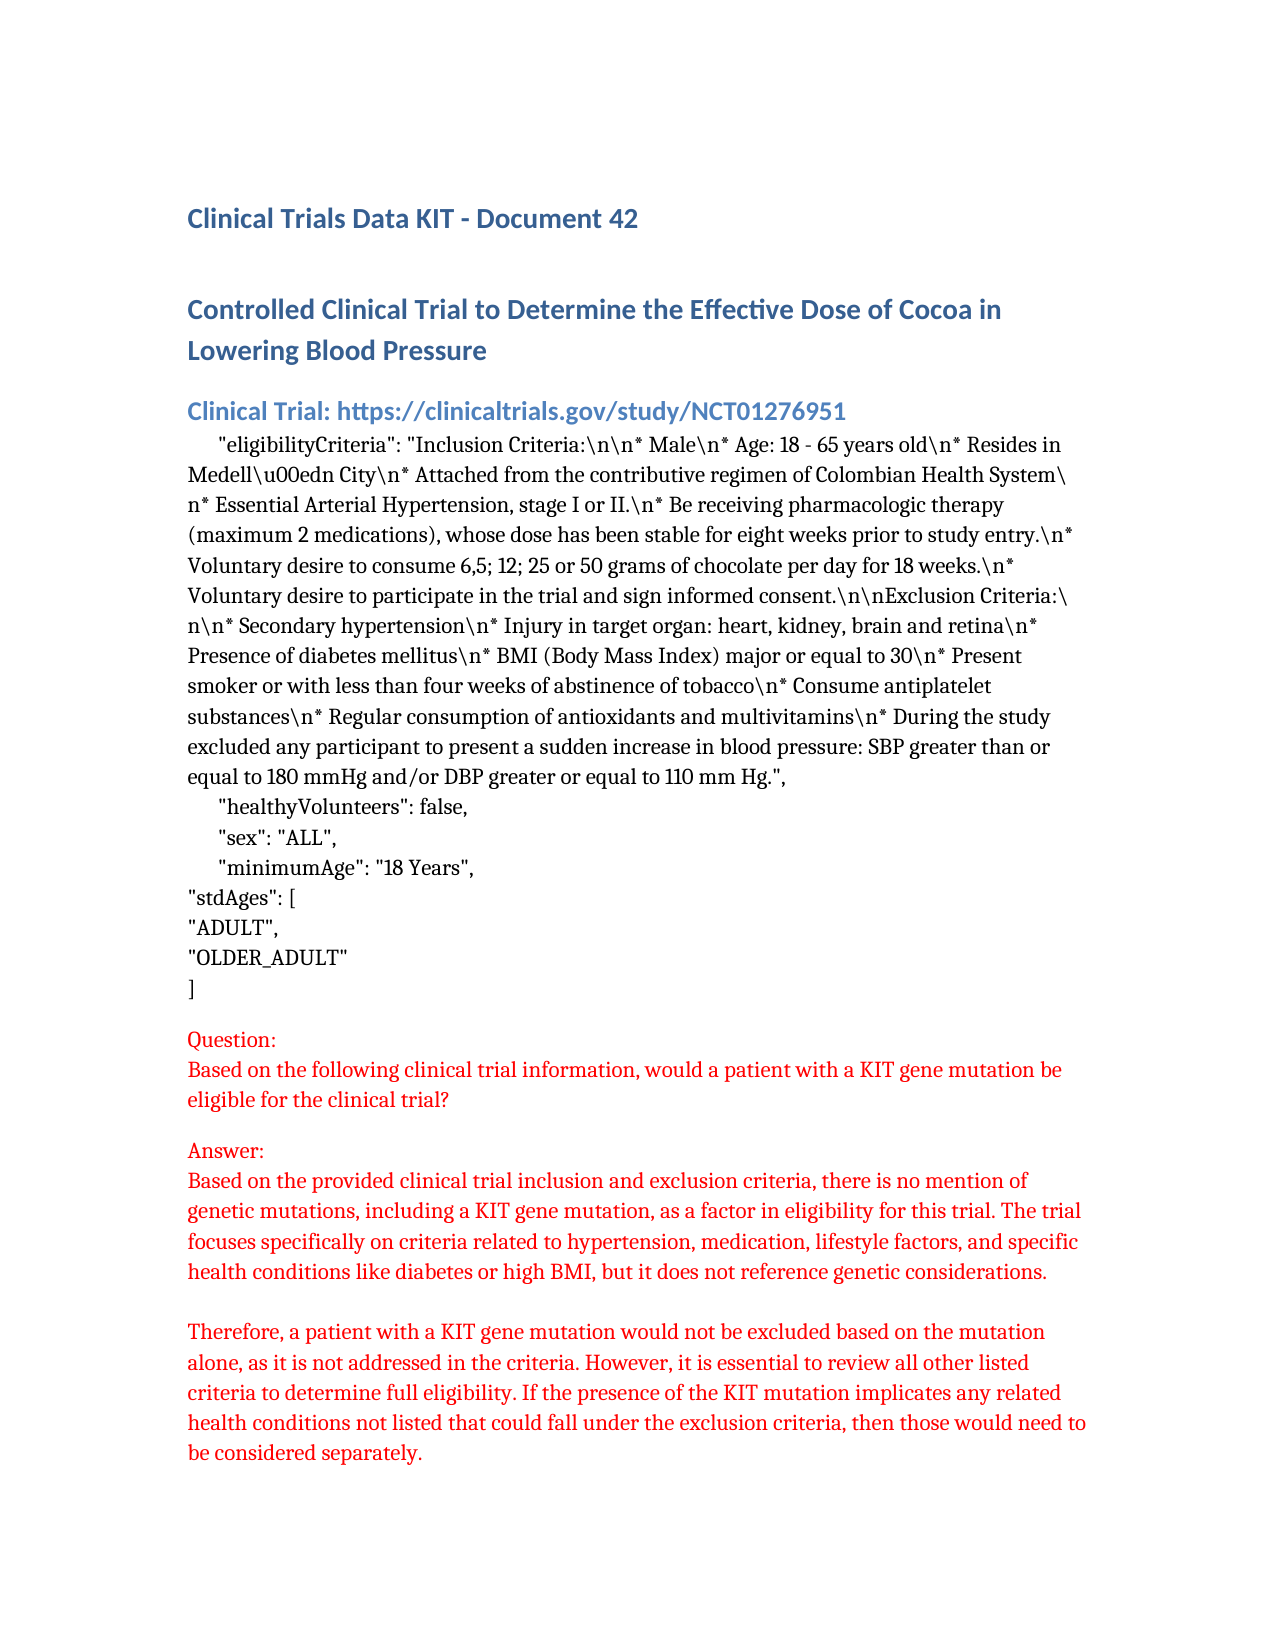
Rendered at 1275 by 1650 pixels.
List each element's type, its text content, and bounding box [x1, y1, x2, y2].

text Answer: Based on the provided clinical trial inclusion and exclusion criteria, there is no mention of genetic mutations, including a KIT gene mutation, as a factor in eligibility for this trial. The trial focuses specifically on criteria related to hypertension, medication, lifestyle factors, and specific health conditions like diabetes or high BMI, but it does not reference genetic considerations. Therefore, a patient with a KIT gene mutation would not be excluded based on the mutation alone, as it is not addressed in the criteria. However, it is essential to review all other listed criteria to determine full eligibility. If the presence of the KIT mutation implicates any related health conditions not listed that could fall under the exclusion criteria, then those would need to be considered separately. [187, 1138, 1087, 1466]
text Question: Based on the following clinical trial information, would a patient with a KIT gene mutation be eligible for the clinical trial? [187, 1026, 1087, 1113]
subtitle Clinical Trial: https://clinicaltrials.gov/study/NCT01276951 [187, 394, 1087, 427]
subtitle Controlled Clinical Trial to Determine the Effective Dose of Cocoa in Lowering Blood Pressure [187, 291, 1087, 367]
subtitle Clinical Trials Data KIT - Document 42 [187, 200, 1087, 236]
text "eligibilityCriteria": "Inclusion Criteria:\n\n* Male\n* Age: 18 - 65 years old\n* Resides in Medell\u00edn City\n* Attached from the contributive regimen of Colombian Health System\n* Essential Arterial Hypertension, stage I or II.\n* Be receiving pharmacologic therapy (maximum 2 medications), whose dose has been stable for eight weeks prior to study entry.\n* Voluntary desire to consume 6,5; 12; 25 or 50 grams of chocolate per day for 18 weeks.\n* Voluntary desire to participate in the trial and sign informed consent.\n\nExclusion Criteria:\n\n* Secondary hypertension\n* Injury in target organ: heart, kidney, brain and retina\n* Presence of diabetes mellitus\n* BMI (Body Mass Index) major or equal to 30\n* Present smoker or with less than four weeks of abstinence of tobacco\n* Consume antiplatelet substances\n* Regular consumption of antioxidants and multivitamins\n* During the study excluded any participant to present a sudden increase in blood pressure: SBP greater than or equal to 180 mmHg and/or DBP greater or equal to 110 mm Hg.", "healthyVolunteers": false, "sex": "ALL", "minimumAge": "18 Years", "stdAges": [ "ADULT", "OLDER_ADULT" ] [187, 432, 1087, 1002]
